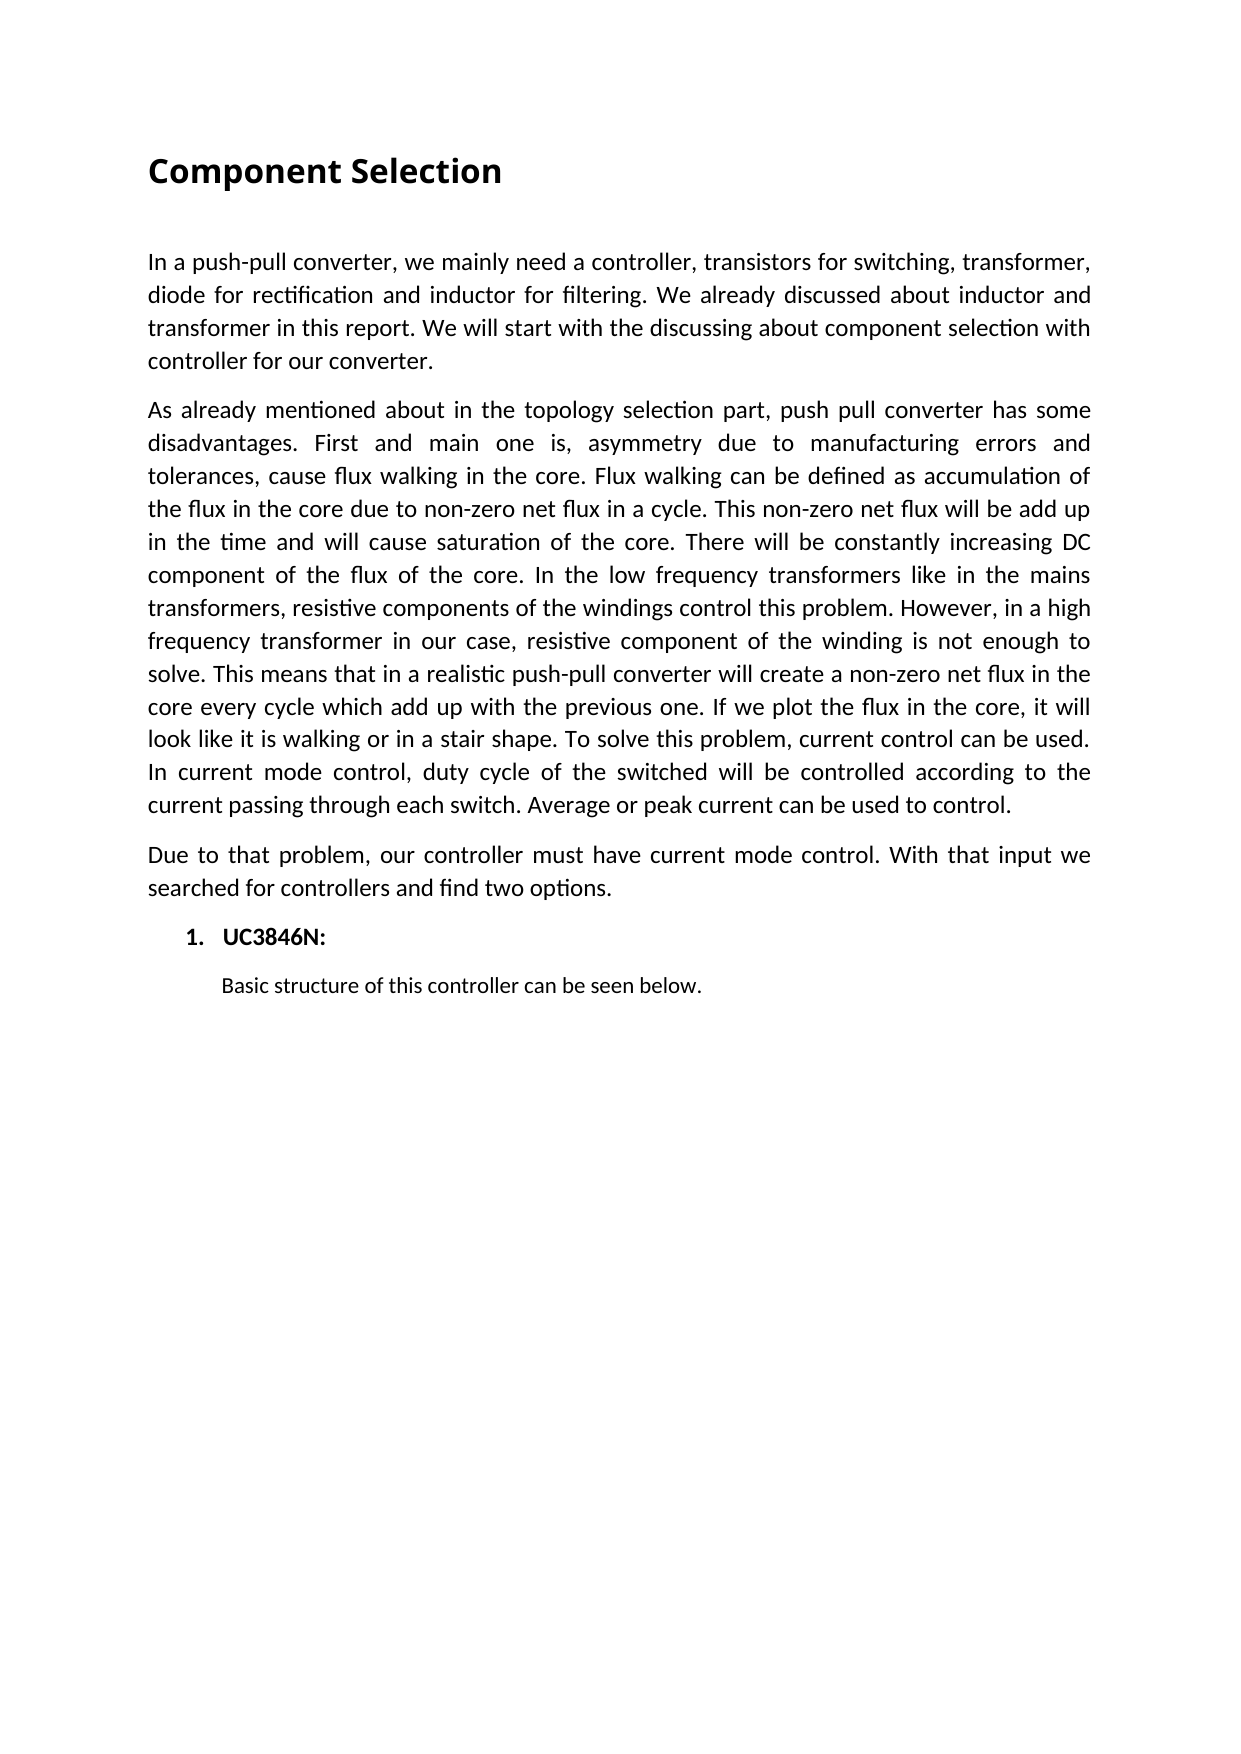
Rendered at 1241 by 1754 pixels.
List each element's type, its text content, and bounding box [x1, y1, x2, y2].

text Due to that problem, our controller must have current mode control. With that input we searched for controllers and find two options. [148, 839, 1093, 902]
text As already mentioned about in the topology selection part, push pull converter has some disadvantages. First and main one is, asymmetry due to manufacturing errors and tolerances, cause flux walking in the core. Flux walking can be defined as accumulation of the flux in the core due to non-zero net flux in a cycle. This non-zero net flux will be add up in the time and will cause saturation of the core. There will be constantly increasing DC component of the flux of the core. In the low frequency transformers like in the mains transformers, resistive components of the windings control this problem. However, in a high frequency transformer in our case, resistive component of the winding is not enough to solve. This means that in a realistic push-pull converter will create a non-zero net flux in the core every cycle which add up with the previous one. If we plot the flux in the core, it will look like it is walking or in a stair shape. To solve this problem, current control can be used. In current mode control, duty cycle of the switched will be controlled according to the current passing through each switch. Average or peak current can be used to control. [148, 394, 1093, 820]
subtitle Component Selection [148, 148, 1093, 193]
text In a push-pull converter, we mainly need a controller, transistors for switching, transformer, diode for rectification and inductor for filtering. We already discussed about inductor and transformer in this report. We will start with the discussing about component selection with controller for our converter. [148, 246, 1093, 375]
text Basic structure of this controller can be seen below. [221, 971, 1093, 999]
list UC3846N: [185, 922, 1093, 952]
